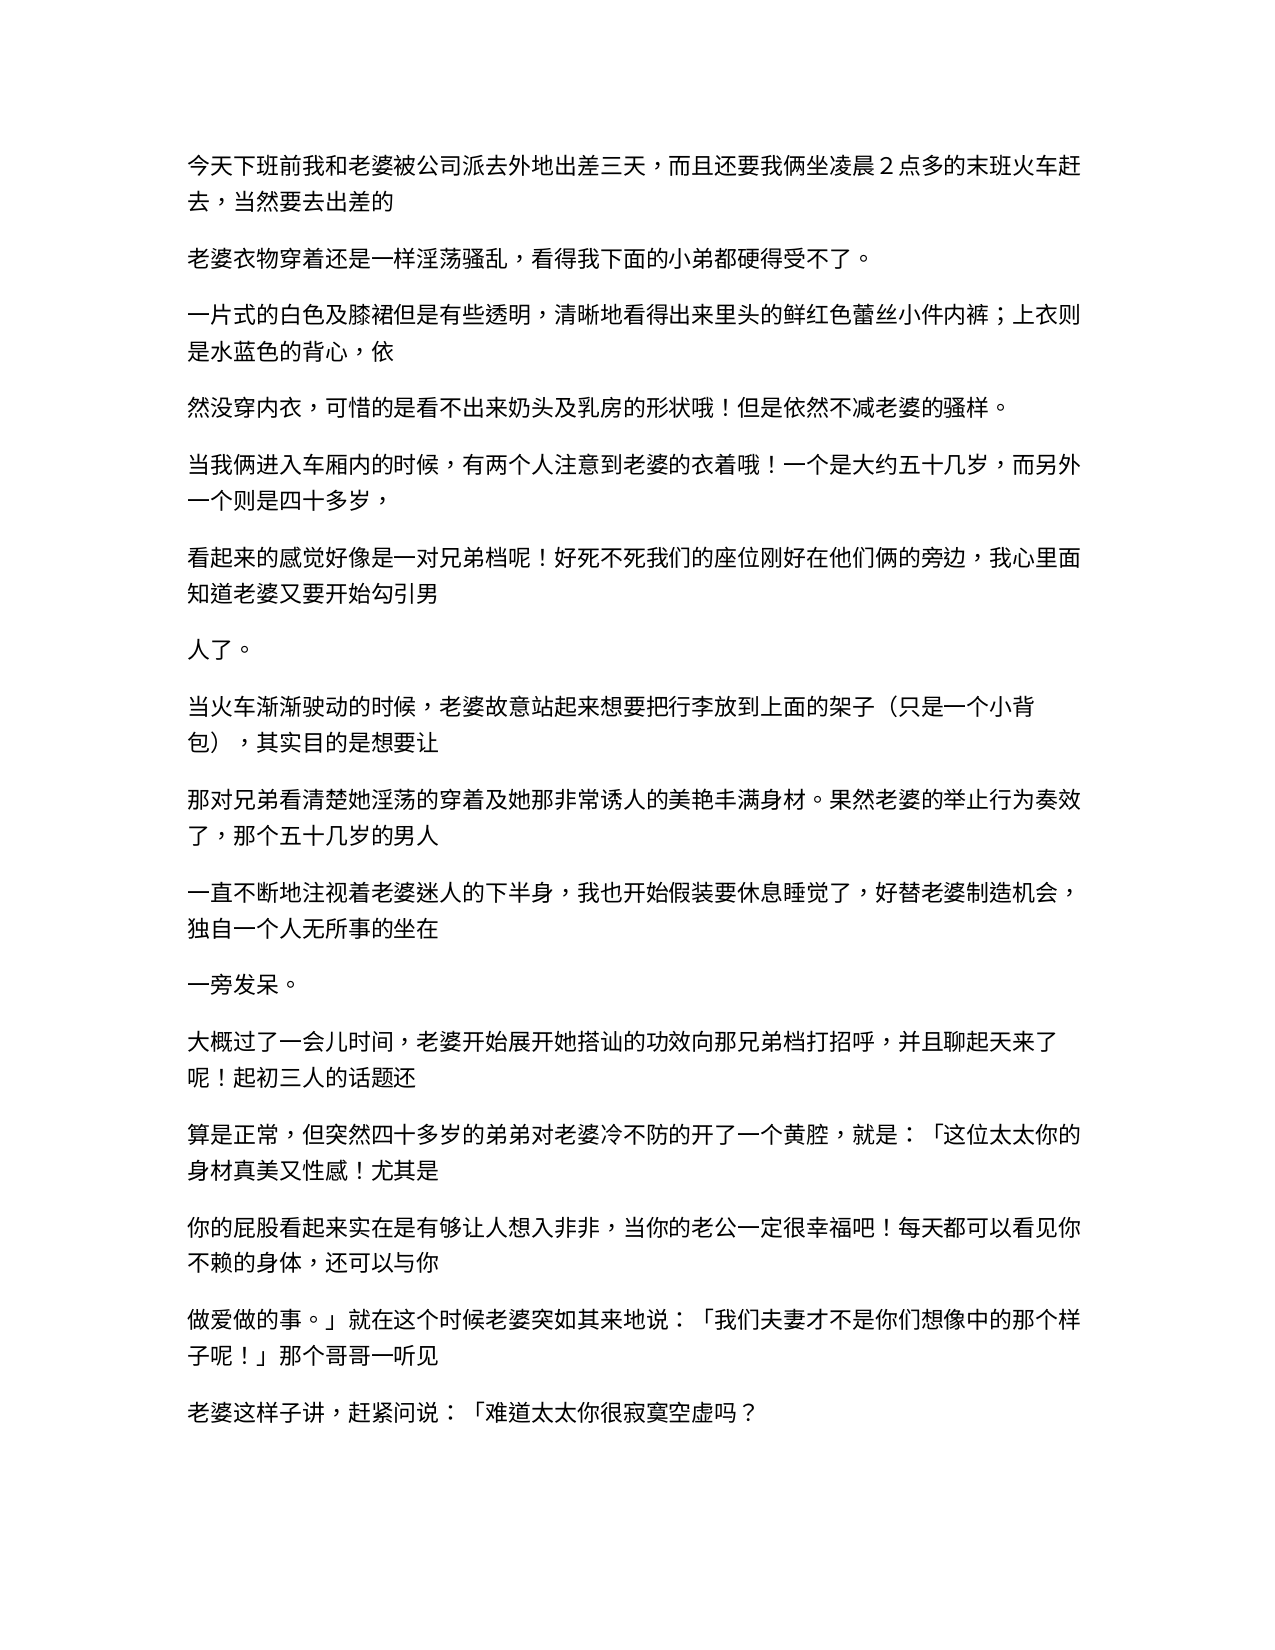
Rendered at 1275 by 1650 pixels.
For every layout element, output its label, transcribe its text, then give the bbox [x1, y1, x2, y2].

text 一旁发呆。 [187, 969, 1087, 1001]
text 你的屁股看起来实在是有够让人想入非非，当你的老公一定很幸福吧！每天都可以看见你不赖的身体，还可以与你 [187, 1211, 1087, 1279]
text 老婆衣物穿着还是一样淫荡骚乱，看得我下面的小弟都硬得受不了。 [187, 243, 1087, 274]
text 当火车渐渐驶动的时候，老婆故意站起来想要把行李放到上面的架子（只是一个小背包），其实目的是想要让 [187, 691, 1087, 758]
text 大概过了一会儿时间，老婆开始展开她搭讪的功效向那兄弟档打招呼，并且聊起天来了呢！起初三人的话题还 [187, 1026, 1087, 1093]
text 老婆这样子讲，赶紧问说：「难道太太你很寂寞空虚吗？ [187, 1397, 1087, 1428]
text 今天下班前我和老婆被公司派去外地出差三天，而且还要我俩坐凌晨２点多的末班火车赶去，当然要去出差的 [187, 150, 1087, 217]
text 人了。 [187, 634, 1087, 666]
text 算是正常，但突然四十多岁的弟弟对老婆冷不防的开了一个黄腔，就是：「这位太太你的身材真美又性感！尤其是 [187, 1119, 1087, 1186]
text 看起来的感觉好像是一对兄弟档呢！好死不死我们的座位刚好在他们俩的旁边，我心里面知道老婆又要开始勾引男 [187, 542, 1087, 609]
text 一片式的白色及膝裙但是有些透明，清晰地看得出来里头的鲜红色蕾丝小件内裤；上衣则是水蓝色的背心，依 [187, 299, 1087, 367]
text 那对兄弟看清楚她淫荡的穿着及她那非常诱人的美艳丰满身材。果然老婆的举止行为奏效了，那个五十几岁的男人 [187, 784, 1087, 851]
text 一直不断地注视着老婆迷人的下半身，我也开始假装要休息睡觉了，好替老婆制造机会，独自一个人无所事的坐在 [187, 877, 1087, 944]
text 然没穿内衣，可惜的是看不出来奶头及乳房的形状哦！但是依然不减老婆的骚样。 [187, 392, 1087, 423]
text 当我俩进入车厢内的时候，有两个人注意到老婆的衣着哦！一个是大约五十几岁，而另外一个则是四十多岁， [187, 449, 1087, 516]
text 做爱做的事。」就在这个时候老婆突如其来地说：「我们夫妻才不是你们想像中的那个样子呢！」那个哥哥一听见 [187, 1304, 1087, 1371]
